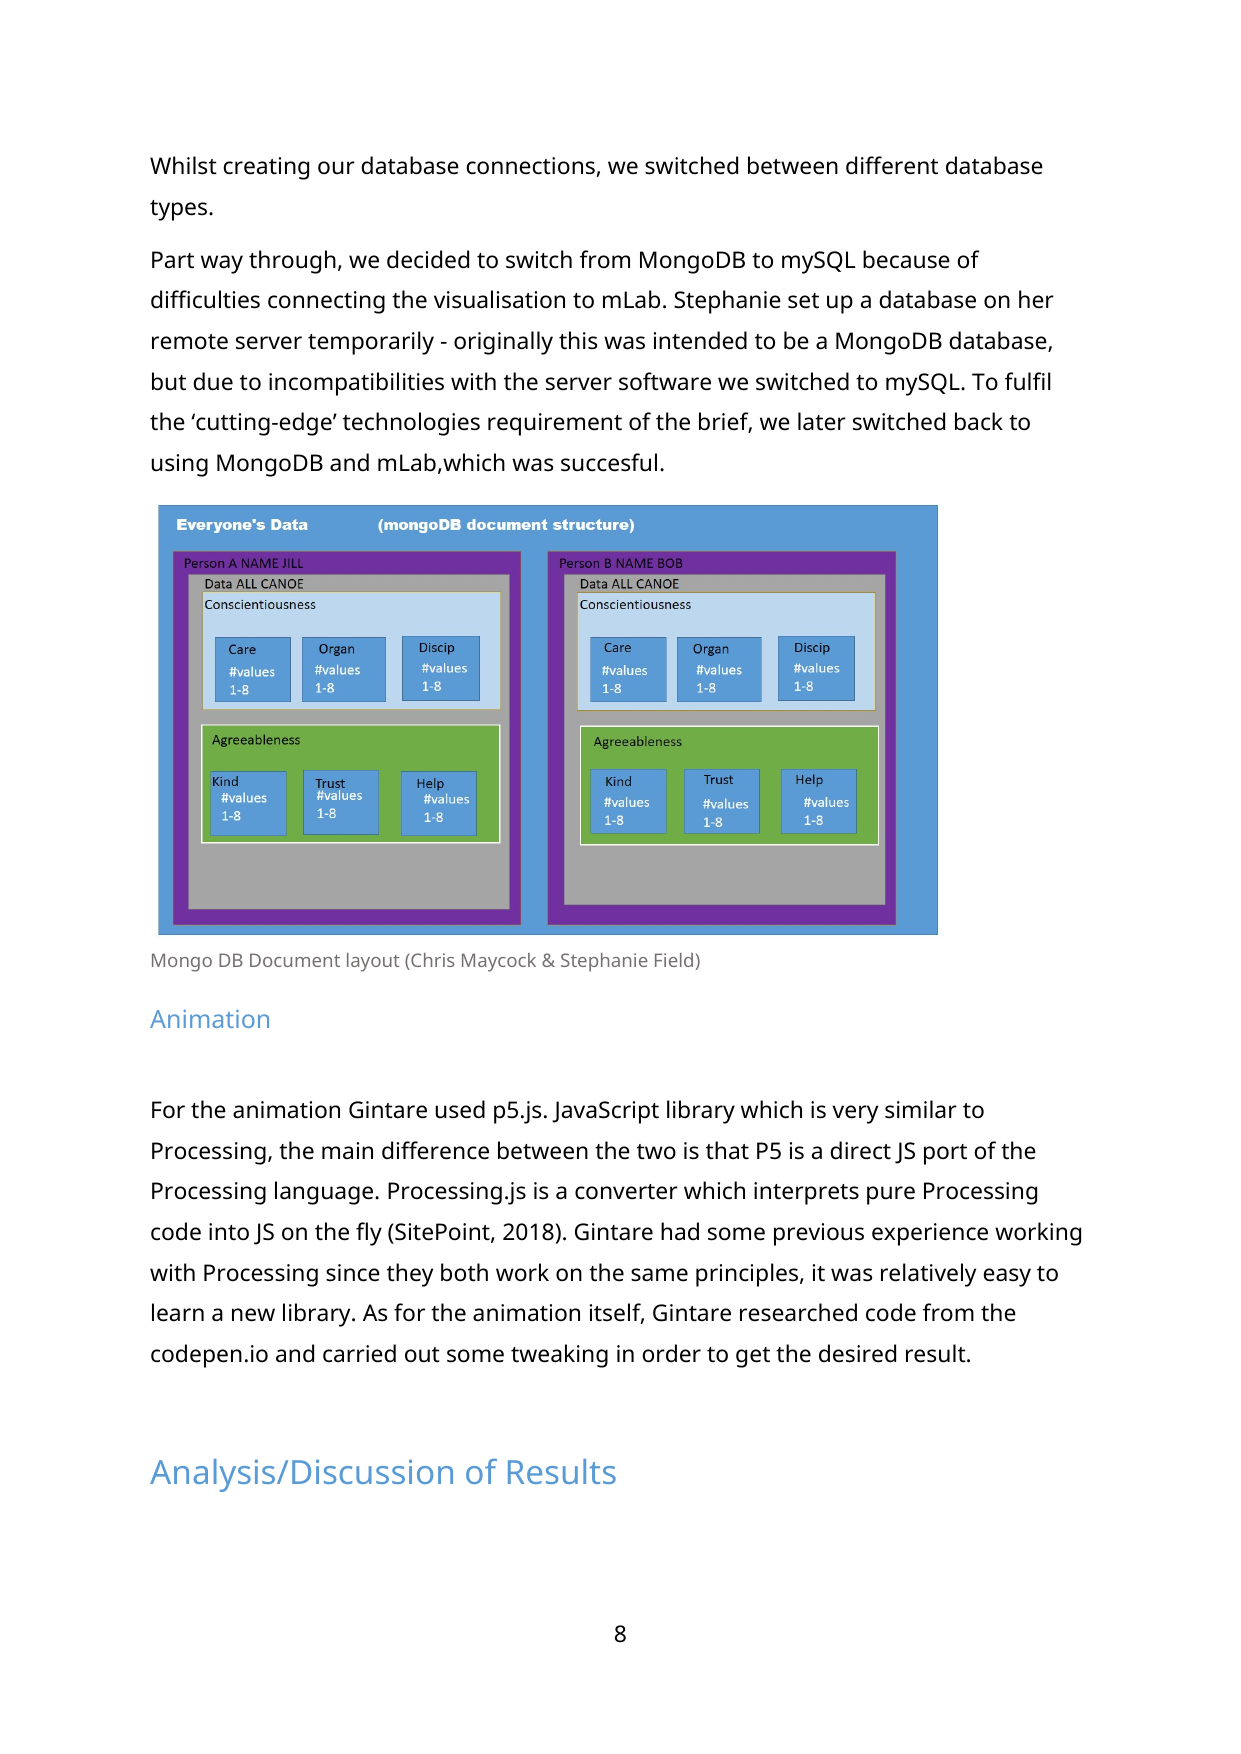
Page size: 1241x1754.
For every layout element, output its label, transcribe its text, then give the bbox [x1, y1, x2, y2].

subtitle Animation [150, 1002, 1090, 1036]
text For the animation Gintare used p5.js. JavaScript library which is very similar to Processing, the main difference between the two is that P5 is a direct JS port of the Processing language. Processing.js is a converter which interprets pure Processing code into JS on the fly (SitePoint, 2018). Gintare had some previous experience working with Processing since they both work on the same principles, it was relatively easy to learn a new library. As for the animation itself, Gintare researched code from the codepen.io and carried out some tweaking in order to get the desired result. [150, 1094, 1090, 1369]
subtitle Analysis/Discussion of Results [150, 1449, 1090, 1494]
text Whilst creating our database connections, we switched between different database types. [150, 150, 1090, 222]
picture [150, 500, 946, 948]
text Part way through, we decided to switch from MongoDB to mySQL because of difficulties connecting the visualisation to mLab. Stephanie set up a database on her remote server temporarily - originally this was intended to be a MongoDB database, but due to incompatibilities with the server software we switched to mySQL. To fulfil the ‘cutting-edge’ technologies requirement of the brief, we later switched back to using MongoDB and mLab,which was succesful. [150, 244, 1090, 478]
text Mongo DB Document layout (Chris Maycock & Stephanie Field) [150, 947, 1090, 973]
